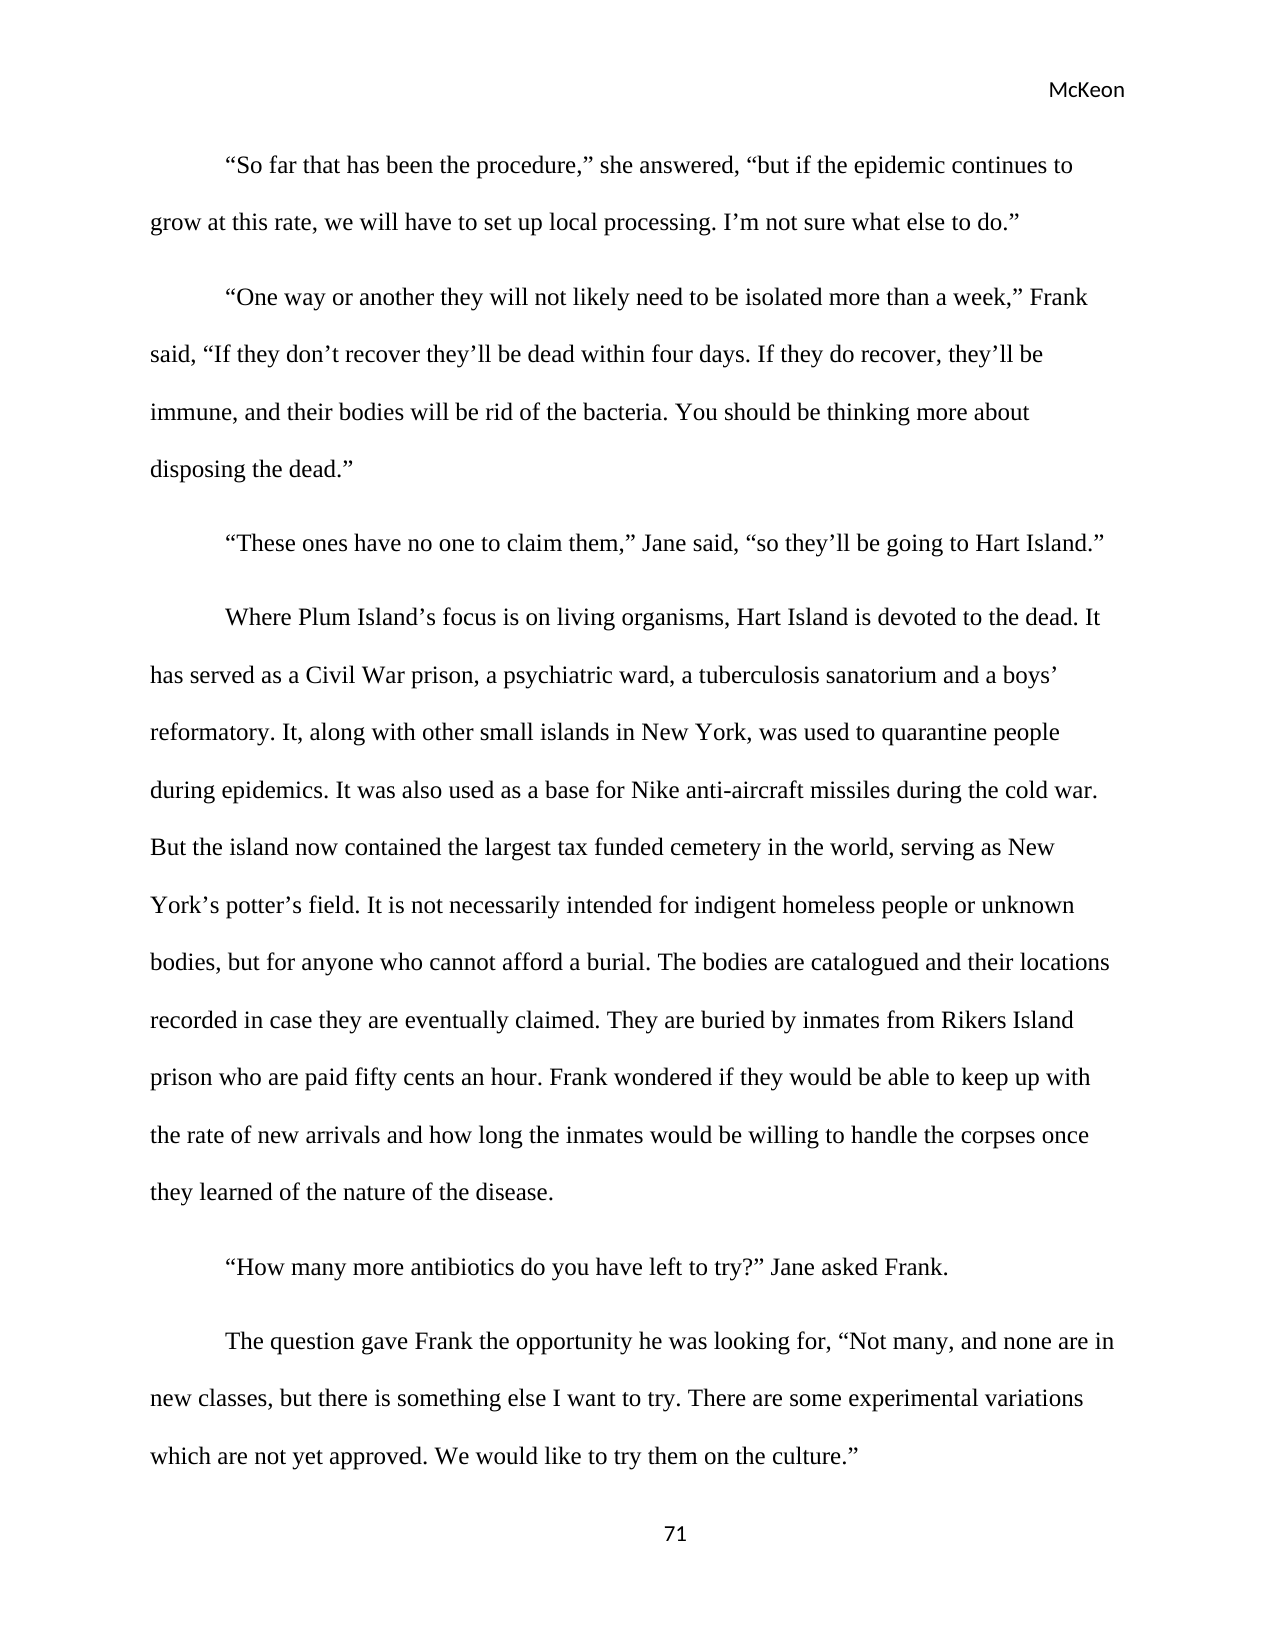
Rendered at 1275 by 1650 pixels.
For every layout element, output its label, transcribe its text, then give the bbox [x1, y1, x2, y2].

text “These ones have no one to claim them,” Jane said, “so they’ll be going to Hart Island.” [150, 528, 1125, 557]
text Where Plum Island’s focus is on living organisms, Hart Island is devoted to the dead. It has served as a Civil War prison, a psychiatric ward, a tuberculosis sanatorium and a boys’ reformatory. It, along with other small islands in New York, was used to quarantine people during epidemics. It was also used as a base for Nike anti-aircraft missiles during the cold war. But the island now contained the largest tax funded cemetery in the world, serving as New York’s potter’s field. It is not necessarily intended for indigent homeless people or unknown bodies, but for anyone who cannot afford a burial. The bodies are catalogued and their locations recorded in case they are eventually claimed. They are buried by inmates from Rikers Island prison who are paid fifty cents an hour. Frank wondered if they would be able to keep up with the rate of new arrivals and how long the inmates would be willing to handle the corpses once they learned of the nature of the disease. [150, 602, 1125, 1206]
text The question gave Frank the opportunity he was looking for, “Not many, and none are in new classes, but there is something else I want to try. There are some experimental variations which are not yet approved. We would like to try them on the culture.” [150, 1326, 1125, 1469]
text “So far that has been the procedure,” she answered, “but if the epidemic continues to grow at this rate, we will have to set up local processing. I’m not sure what else to do.” [150, 150, 1125, 236]
text “How many more antibiotics do you have left to try?” Jane asked Frank. [150, 1252, 1125, 1280]
text “One way or another they will not likely need to be isolated more than a week,” Frank said, “If they don’t recover they’ll be dead within four days. If they do recover, they’ll be immune, and their bodies will be rid of the bacteria. You should be thinking more about disposing the dead.” [150, 282, 1125, 483]
